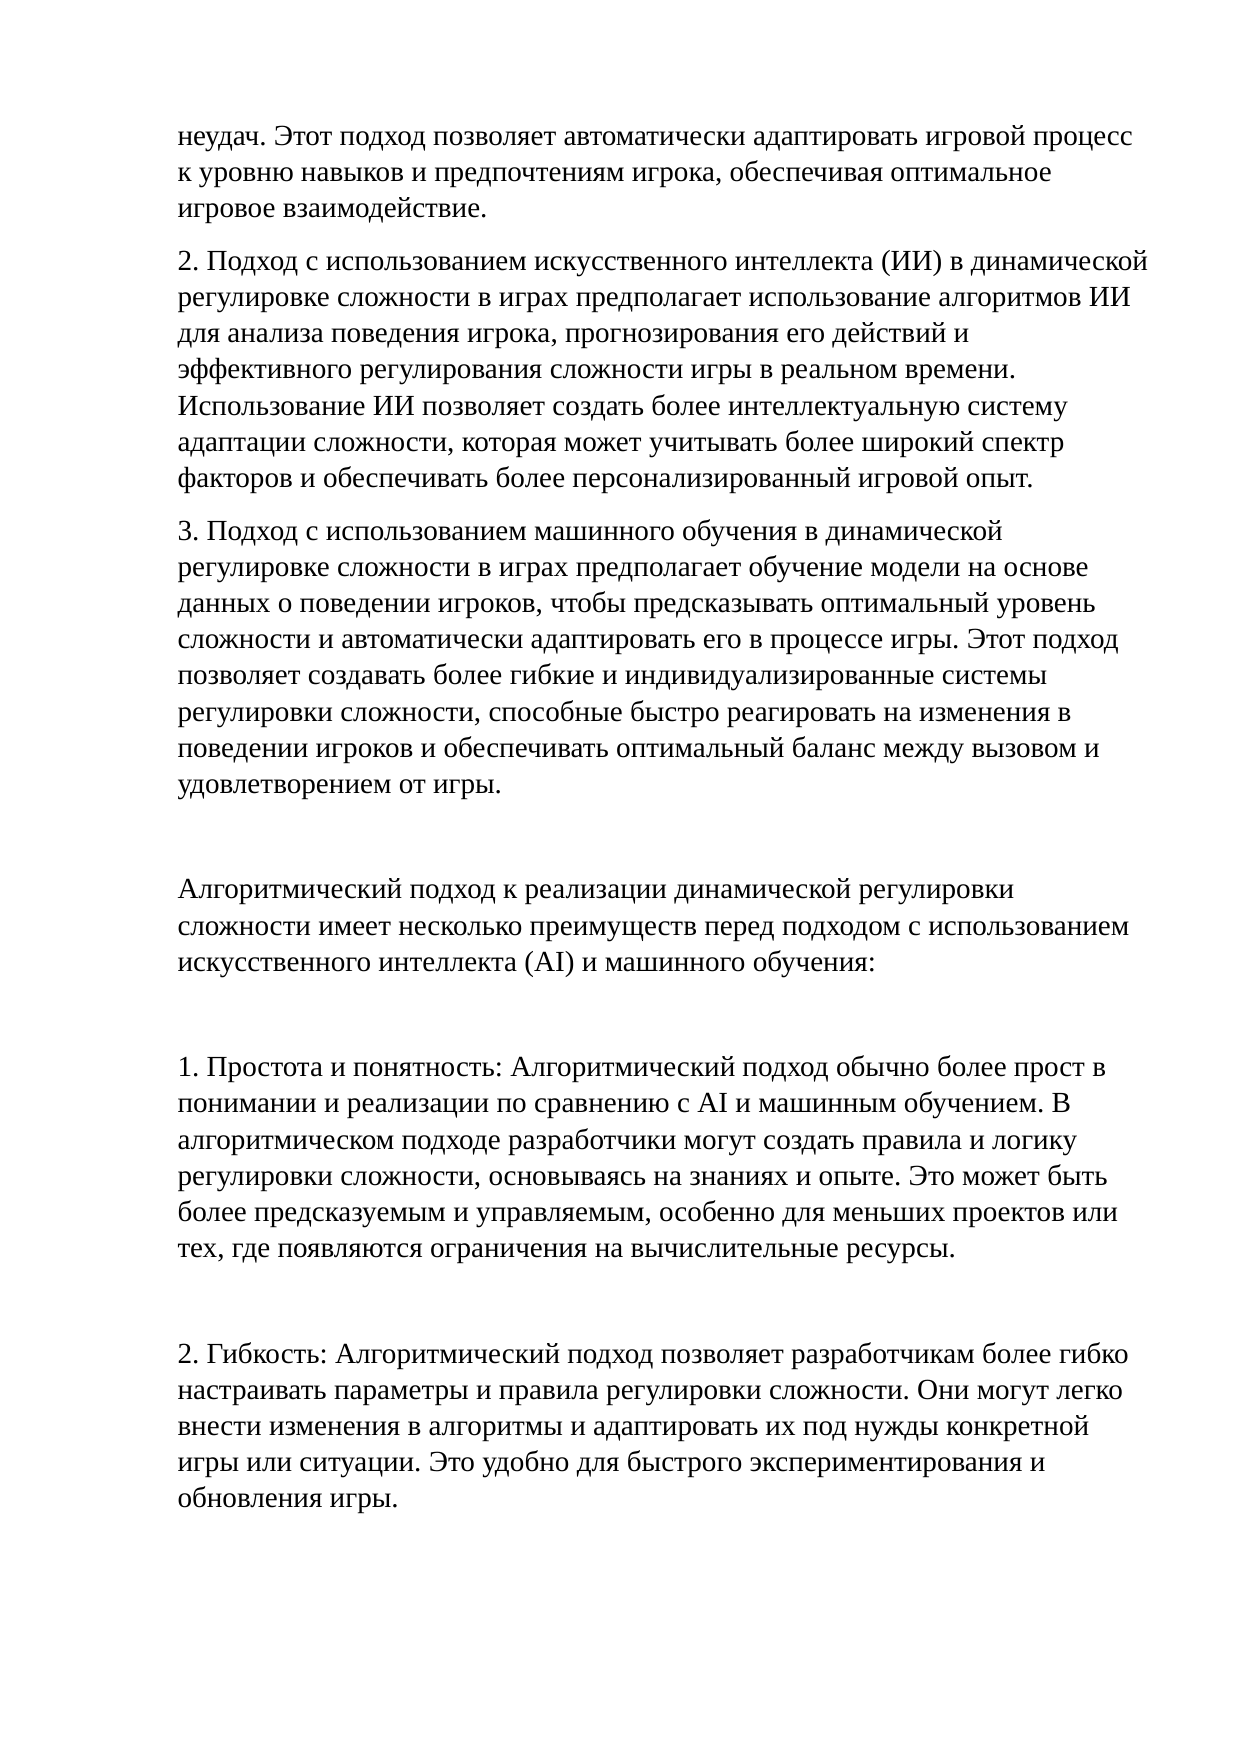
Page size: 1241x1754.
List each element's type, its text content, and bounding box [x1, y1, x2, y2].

text 2. Подход с использованием искусственного интеллекта (ИИ) в динамической регулировке сложности в играх предполагает использование алгоритмов ИИ для анализа поведения игрока, прогнозирования его действий и эффективного регулирования сложности игры в реальном времени. Использование ИИ позволяет создать более интеллектуальную систему адаптации сложности, которая может учитывать более широкий спектр факторов и обеспечивать более персонализированный игровой опыт. [177, 243, 1152, 494]
text 1. Простота и понятность: Алгоритмический подход обычно более прост в понимании и реализации по сравнению с AI и машинным обучением. В алгоритмическом подходе разработчики могут создать правила и логику регулировки сложности, основываясь на знаниях и опыте. Это может быть более предсказуемым и управляемым, особенно для меньших проектов или тех, где появляются ограничения на вычислительные ресурсы. [177, 1049, 1152, 1264]
text Алгоритмический подход к реализации динамической регулировки сложности имеет несколько преимуществ перед подходом с использованием искусственного интеллекта (AI) и машинного обучения: [177, 872, 1152, 977]
text 2. Гибкость: Алгоритмический подход позволяет разработчикам более гибко настраивать параметры и правила регулировки сложности. Они могут легко внести изменения в алгоритмы и адаптировать их под нужды конкретной игры или ситуации. Это удобно для быстрого экспериментирования и обновления игры. [177, 1336, 1152, 1514]
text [177, 118, 1152, 224]
text 3. Подход с использованием машинного обучения в динамической регулировке сложности в играх предполагает обучение модели на основе данных о поведении игроков, чтобы предсказывать оптимальный уровень сложности и автоматически адаптировать его в процессе игры. Этот подход позволяет создавать более гибкие и индивидуализированные системы регулировки сложности, способные быстро реагировать на изменения в поведении игроков и обеспечивать оптимальный баланс между вызовом и удовлетворением от игры. [177, 513, 1152, 799]
